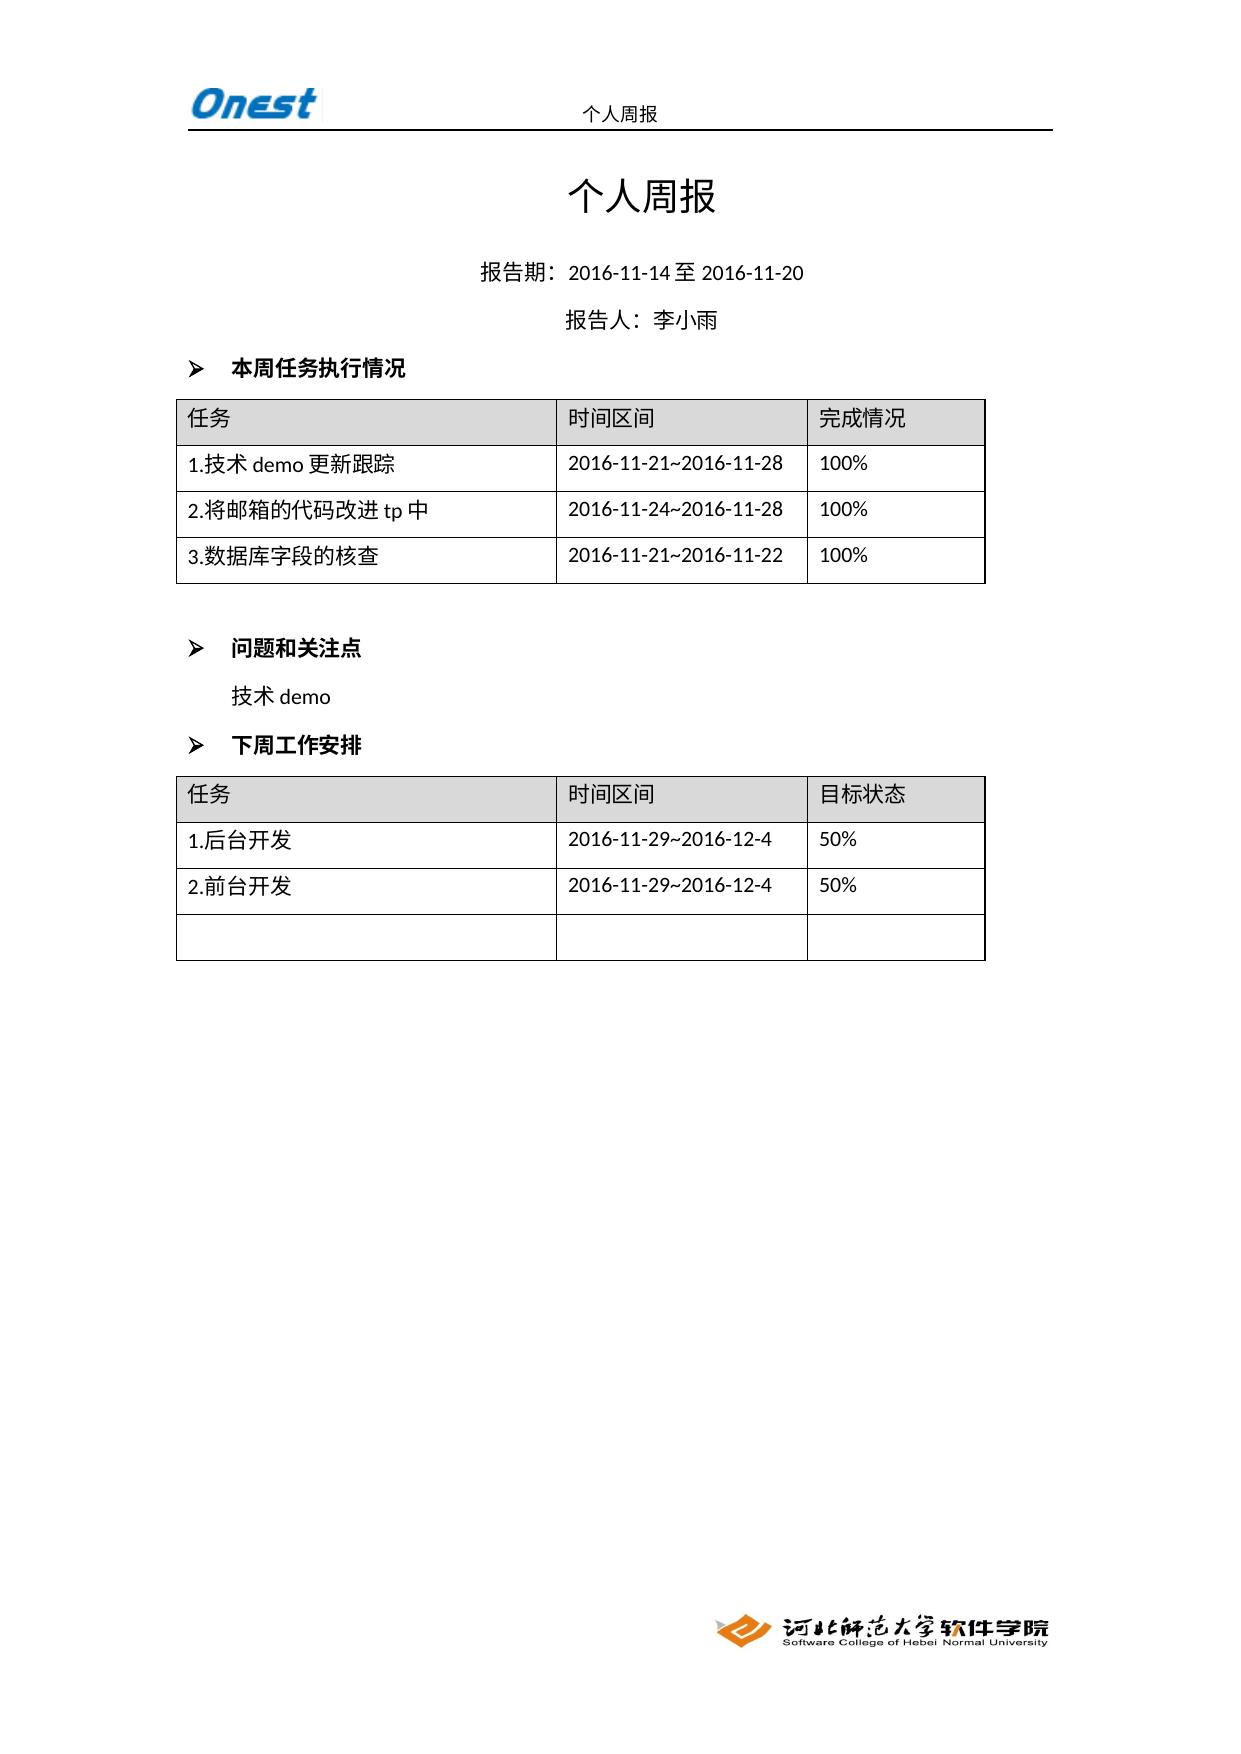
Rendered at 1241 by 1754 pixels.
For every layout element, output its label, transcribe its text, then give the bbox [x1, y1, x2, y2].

table_cell 2016-11-29~2016-12-4 [557, 823, 807, 868]
table_cell 2016-11-21~2016-11-22 [557, 538, 807, 583]
list 下周工作安排 [187, 727, 1053, 760]
table_cell 100% [808, 446, 984, 491]
list 本周任务执行情况 [187, 351, 1053, 383]
list 问题和关注点 [187, 630, 1053, 663]
table_cell 1.后台开发 [177, 823, 556, 868]
table_cell [808, 915, 984, 960]
text 报告人：李小雨 [187, 302, 1053, 335]
table_cell 2016-11-24~2016-11-28 [557, 492, 807, 537]
picture [187, 88, 324, 122]
table_header 完成情况 [808, 400, 984, 445]
table_header 目标状态 [808, 777, 984, 822]
table_cell 3.数据库字段的核查 [177, 538, 556, 583]
table_cell [177, 915, 556, 960]
table_cell 2016-11-21~2016-11-28 [557, 446, 807, 491]
table_cell [557, 915, 807, 960]
text 报告期：2016-11-14至 2016-11-20 [187, 254, 1053, 287]
table_header 时间区间 [557, 777, 807, 822]
table_header 时间区间 [557, 400, 807, 445]
table_cell 50% [808, 823, 984, 868]
table_cell 100% [808, 492, 984, 537]
table_cell 1.技术demo更新跟踪 [177, 446, 556, 491]
table_header 任务 [177, 400, 556, 445]
picture [710, 1611, 1053, 1651]
table_cell 2.前台开发 [177, 869, 556, 914]
list 技术demo [231, 678, 1053, 711]
table_cell 100% [808, 538, 984, 583]
table_header 任务 [177, 777, 556, 822]
table_cell 2016-11-29~2016-12-4 [557, 869, 807, 914]
table_cell 50% [808, 869, 984, 914]
table_cell 2.将邮箱的代码改进tp中 [177, 492, 556, 537]
text 个人周报 [187, 162, 1053, 227]
